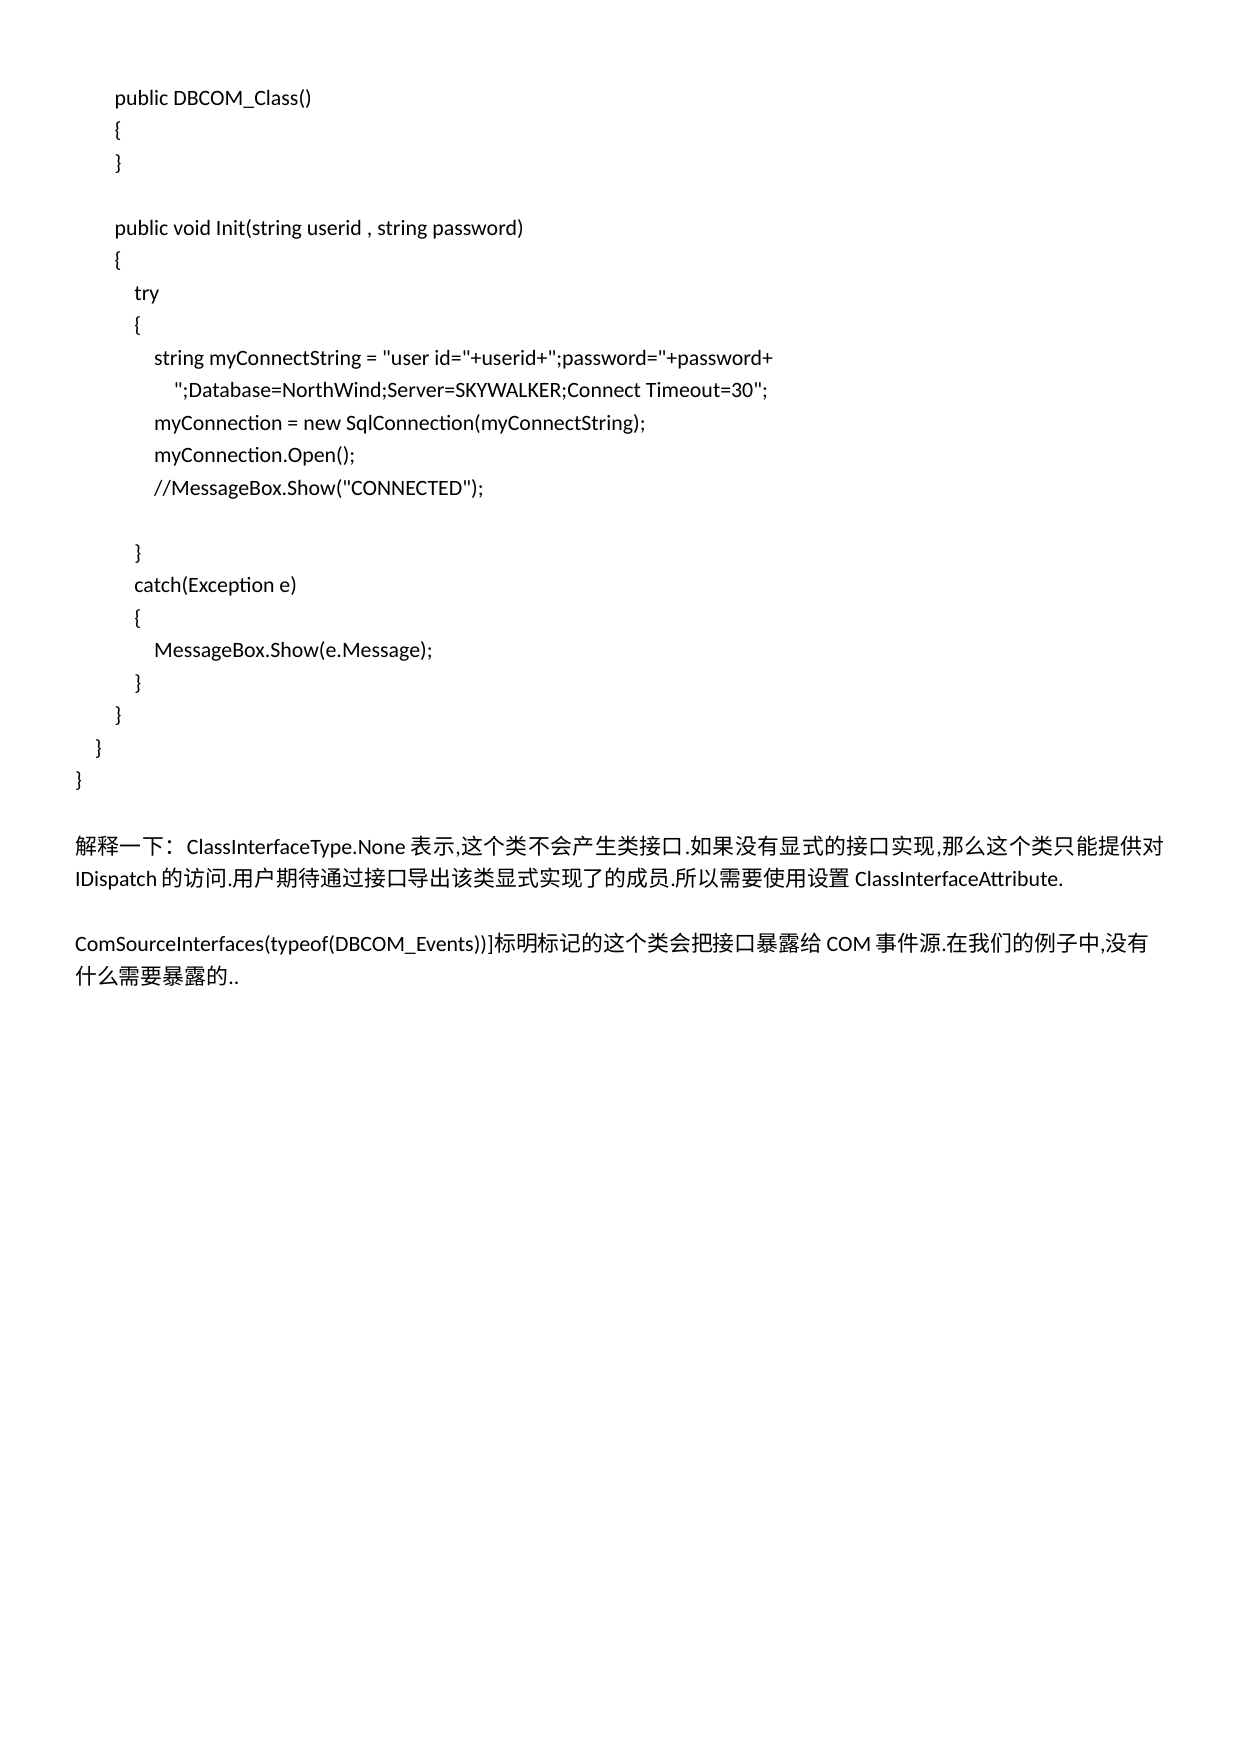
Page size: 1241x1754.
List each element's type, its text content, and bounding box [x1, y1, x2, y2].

text public void Init(string userid , string password) [75, 211, 1165, 243]
text { [75, 308, 1165, 341]
text ";Database=NorthWind;Server=SKYWALKER;Connect Timeout=30"; [75, 373, 1165, 406]
text public DBCOM_Class() [75, 81, 1165, 113]
text { [75, 601, 1165, 633]
text } [75, 731, 1165, 763]
text } [75, 698, 1165, 731]
text string myConnectString = "user id="+userid+";password="+password+ [75, 341, 1165, 373]
text //MessageBox.Show("CONNECTED"); [75, 471, 1165, 503]
text } [75, 763, 1165, 796]
text try [75, 276, 1165, 308]
text 解释一下：ClassInterfaceType.None表示,这个类不会产生类接口.如果没有显式的接口实现,那么这个类只能提供对IDispatch的访问.用户期待通过接口导出该类显式实现了的成员.所以需要使用设置ClassInterfaceAttribute. [75, 828, 1165, 893]
text myConnection.Open(); [75, 438, 1165, 471]
text myConnection = new SqlConnection(myConnectString); [75, 406, 1165, 438]
text { [75, 243, 1165, 276]
text } [75, 666, 1165, 698]
text } [75, 536, 1165, 568]
text { [75, 113, 1165, 146]
text ComSourceInterfaces(typeof(DBCOM_Events))]标明标记的这个类会把接口暴露给COM事件源.在我们的例子中,没有什么需要暴露的.. [75, 926, 1165, 991]
text } [75, 146, 1165, 178]
text catch(Exception e) [75, 568, 1165, 601]
text MessageBox.Show(e.Message); [75, 633, 1165, 666]
